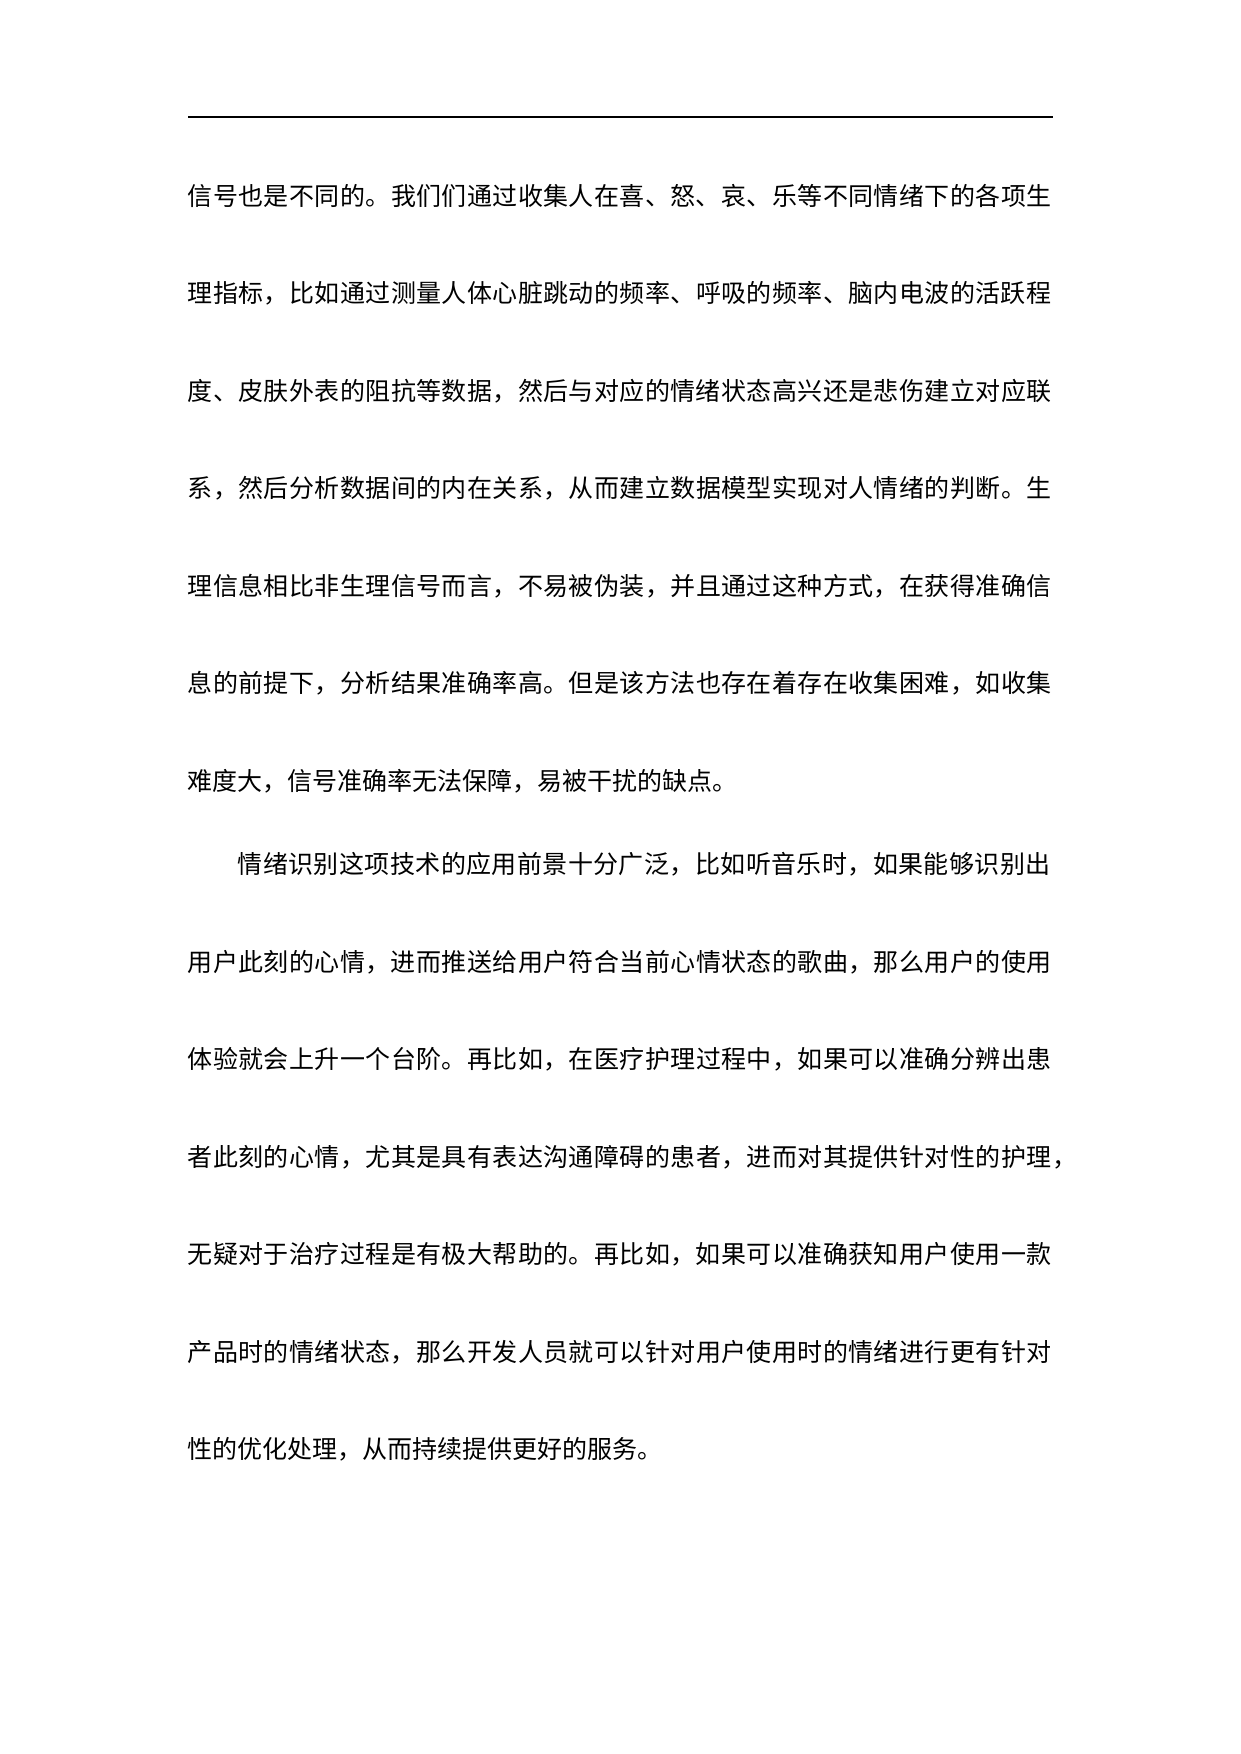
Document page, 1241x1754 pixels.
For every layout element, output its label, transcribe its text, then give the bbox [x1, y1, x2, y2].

text 情绪识别这项技术的应用前景十分广泛，比如听音乐时，如果能够识别出用户此刻的心情，进而推送给用户符合当前心情状态的歌曲，那么用户的使用体验就会上升一个台阶。再比如，在医疗护理过程中，如果可以准确分辨出患者此刻的心情，尤其是具有表达沟通障碍的患者，进而对其提供针对性的护理，无疑对于治疗过程是有极大帮助的。再比如，如果可以准确获知用户使用一款产品时的情绪状态，那么开发人员就可以针对用户使用时的情绪进行更有针对性的优化处理，从而持续提供更好的服务。 [187, 830, 1053, 1480]
